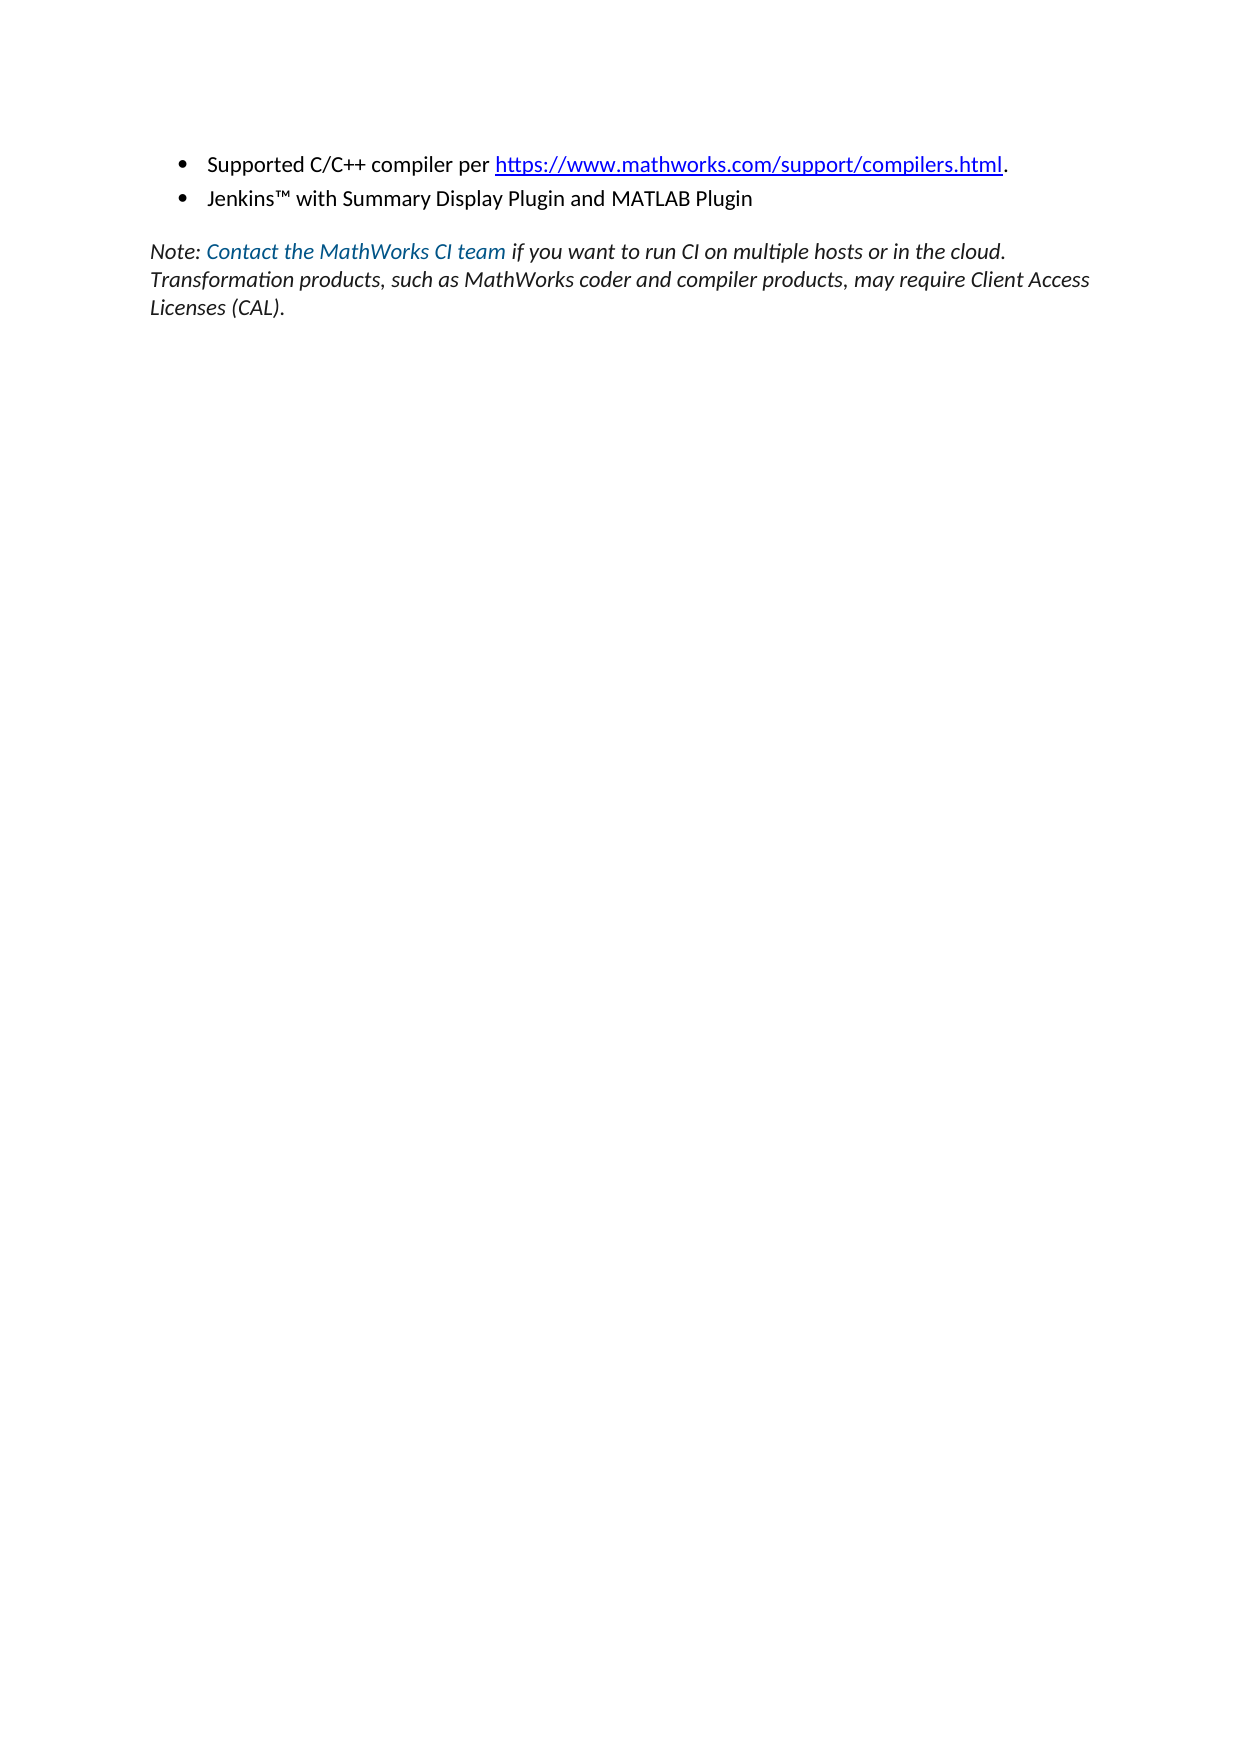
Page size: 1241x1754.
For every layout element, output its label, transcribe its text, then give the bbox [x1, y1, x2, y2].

list Jenkins™ with Summary Display Plugin and MATLAB Plugin [178, 184, 1128, 212]
list Supported C/C++ compiler per https://www.mathworks.com/support/compilers.html. [178, 150, 1128, 178]
text Note: Contact the MathWorks CI team if you want to run CI on multiple hosts or in the cloud. Transformation products, such as MathWorks coder and compiler products, may require Client Access Licenses (CAL). [286, 237, 1128, 321]
